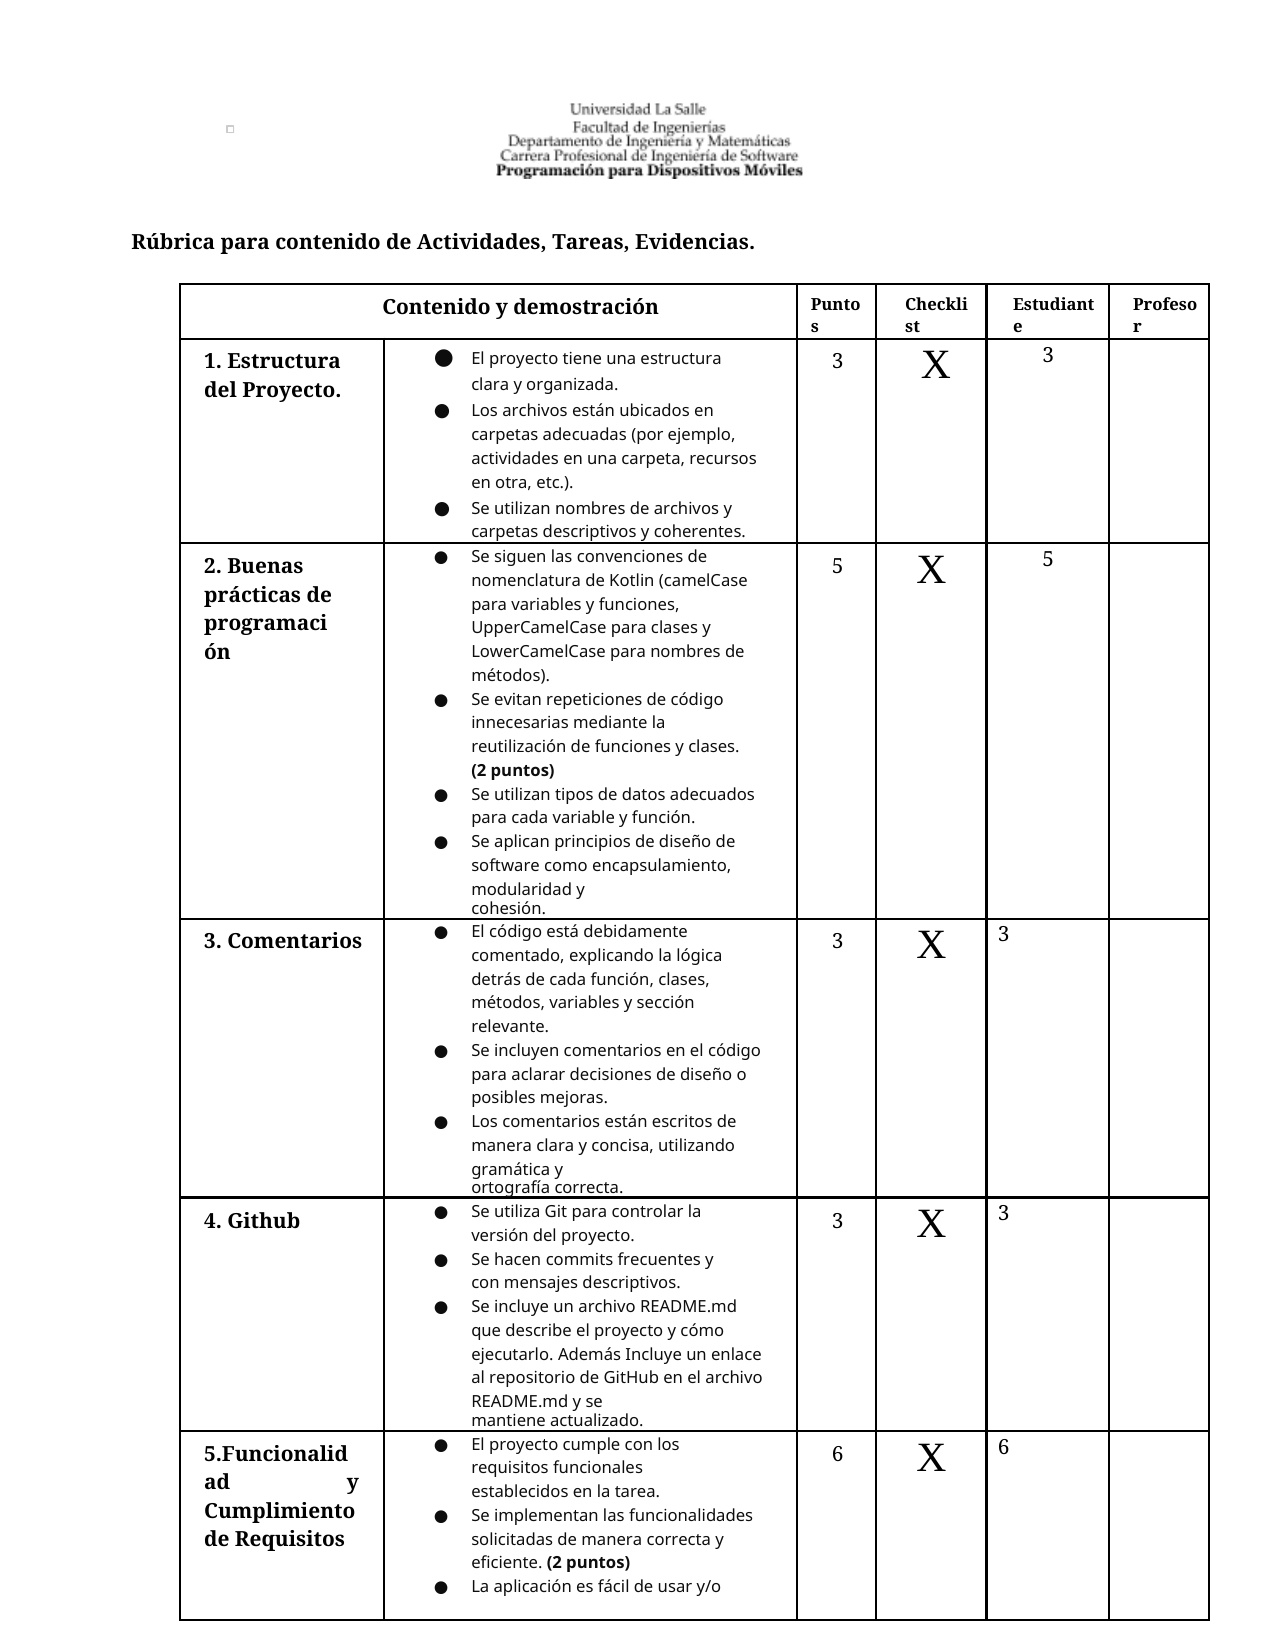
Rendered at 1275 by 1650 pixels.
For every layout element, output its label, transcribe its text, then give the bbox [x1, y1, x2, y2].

table_cell X [877, 544, 985, 917]
table_cell 6 [988, 1432, 1108, 1619]
table_header Puntos [798, 285, 875, 338]
table_cell [1110, 1199, 1208, 1430]
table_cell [181, 1432, 383, 1619]
table_cell [1110, 544, 1208, 917]
table_cell Se utiliza Git para controlar la versión del proyecto. Se hacen commits frecuentes y con mensajes descriptivos. Se incluye un archivo README.md que describe el proyecto y cómo ejecutarlo. Además Incluye un enlace al repositorio de GitHub en el archivo README.md y se mantiene actualizado. [385, 1199, 796, 1430]
table_cell El código está debidamente comentado, explicando la lógica detrás de cada función, clases, métodos, variables y sección relevante. Se incluyen comentarios en el código para aclarar decisiones de diseño o posibles mejoras. Los comentarios están escritos de manera clara y concisa, utilizando gramática y ortografía correcta. [385, 920, 796, 1196]
table_cell 5 [988, 544, 1108, 917]
table_cell 3 [988, 1199, 1108, 1430]
table_cell 5 [798, 544, 875, 917]
table_header Contenido y demostración [181, 285, 796, 338]
table_cell 4. Github [181, 1199, 383, 1430]
table_cell [1110, 340, 1208, 542]
table_cell 3 [798, 920, 875, 1196]
table_header Checklist [877, 285, 985, 338]
table_cell 6 [798, 1432, 875, 1619]
table_cell 3 [988, 340, 1108, 542]
picture [496, 102, 803, 179]
table_cell [1110, 1432, 1208, 1619]
table_header Estudiante [988, 285, 1108, 338]
table_cell 3 [798, 340, 875, 542]
table_cell 3 [988, 920, 1108, 1196]
table_cell X [877, 1199, 985, 1430]
table_cell X [877, 920, 985, 1196]
table_cell El proyecto tiene una estructura clara y organizada. Los archivos están ubicados en carpetas adecuadas (por ejemplo, actividades en una carpeta, recursos en otra, etc.). Se utilizan nombres de archivos y carpetas descriptivos y coherentes. [385, 340, 796, 542]
table_cell X [877, 1432, 985, 1619]
text Rúbrica para contenido de Actividades, Tareas, Evidencias. [131, 227, 1221, 256]
table_cell X [877, 340, 985, 542]
table_cell 1. Estructura del Proyecto. [181, 340, 383, 542]
table_cell 3. Comentarios [181, 920, 383, 1196]
table_cell 3 [798, 1199, 875, 1430]
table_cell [385, 1432, 796, 1619]
table_cell [1110, 920, 1208, 1196]
table_header Profesor [1110, 285, 1208, 338]
table_cell Se siguen las convenciones de nomenclatura de Kotlin (camelCase para variables y funciones, UpperCamelCase para clases y LowerCamelCase para nombres de métodos). Se evitan repeticiones de código innecesarias mediante la reutilización de funciones y clases. (2 puntos) Se utilizan tipos de datos adecuados para cada variable y función. Se aplican principios de diseño de software como encapsulamiento, modularidad y cohesión. [385, 544, 796, 917]
table_cell 2. Buenas prácticas de programación [181, 544, 383, 917]
